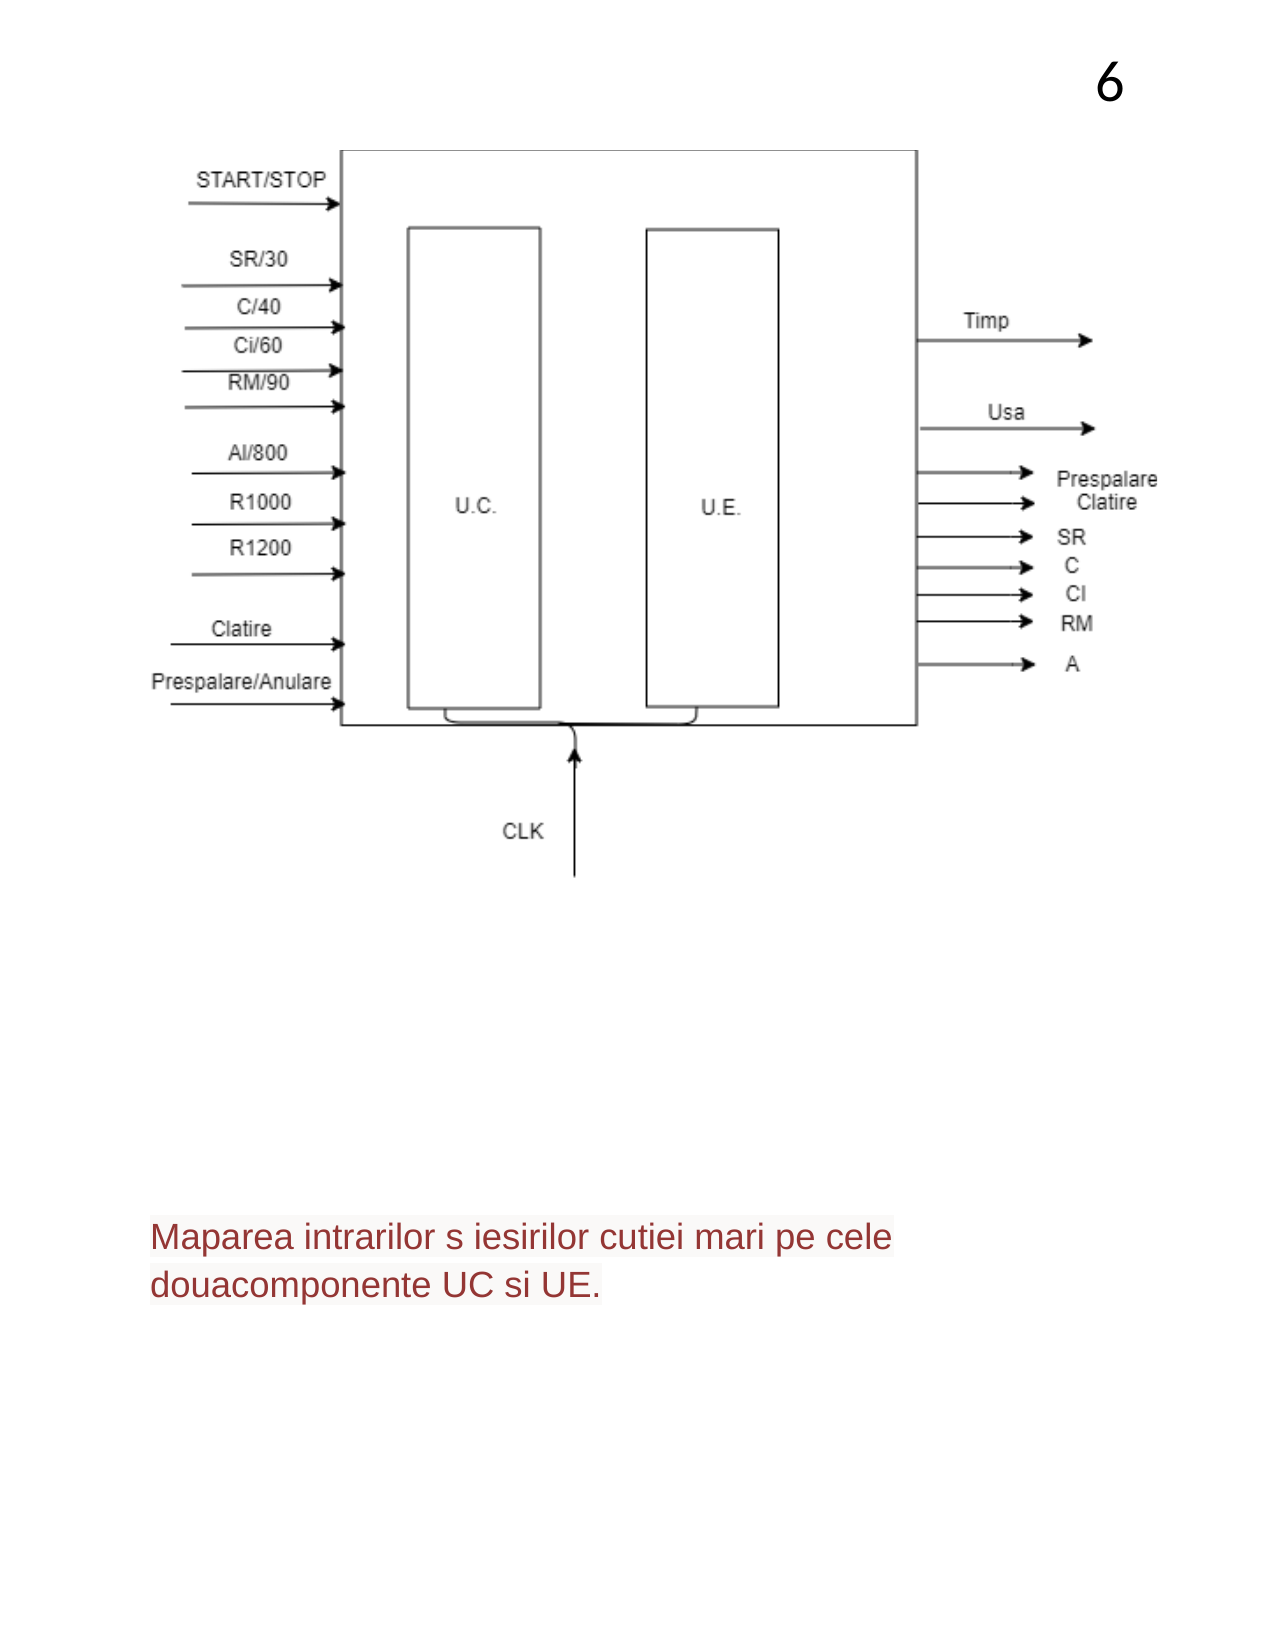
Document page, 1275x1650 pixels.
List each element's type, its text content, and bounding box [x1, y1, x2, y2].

picture [150, 150, 1158, 892]
text Maparea intrarilor s iesirilor cutiei mari pe cele douacomponente UC si UE. [150, 1215, 1125, 1305]
